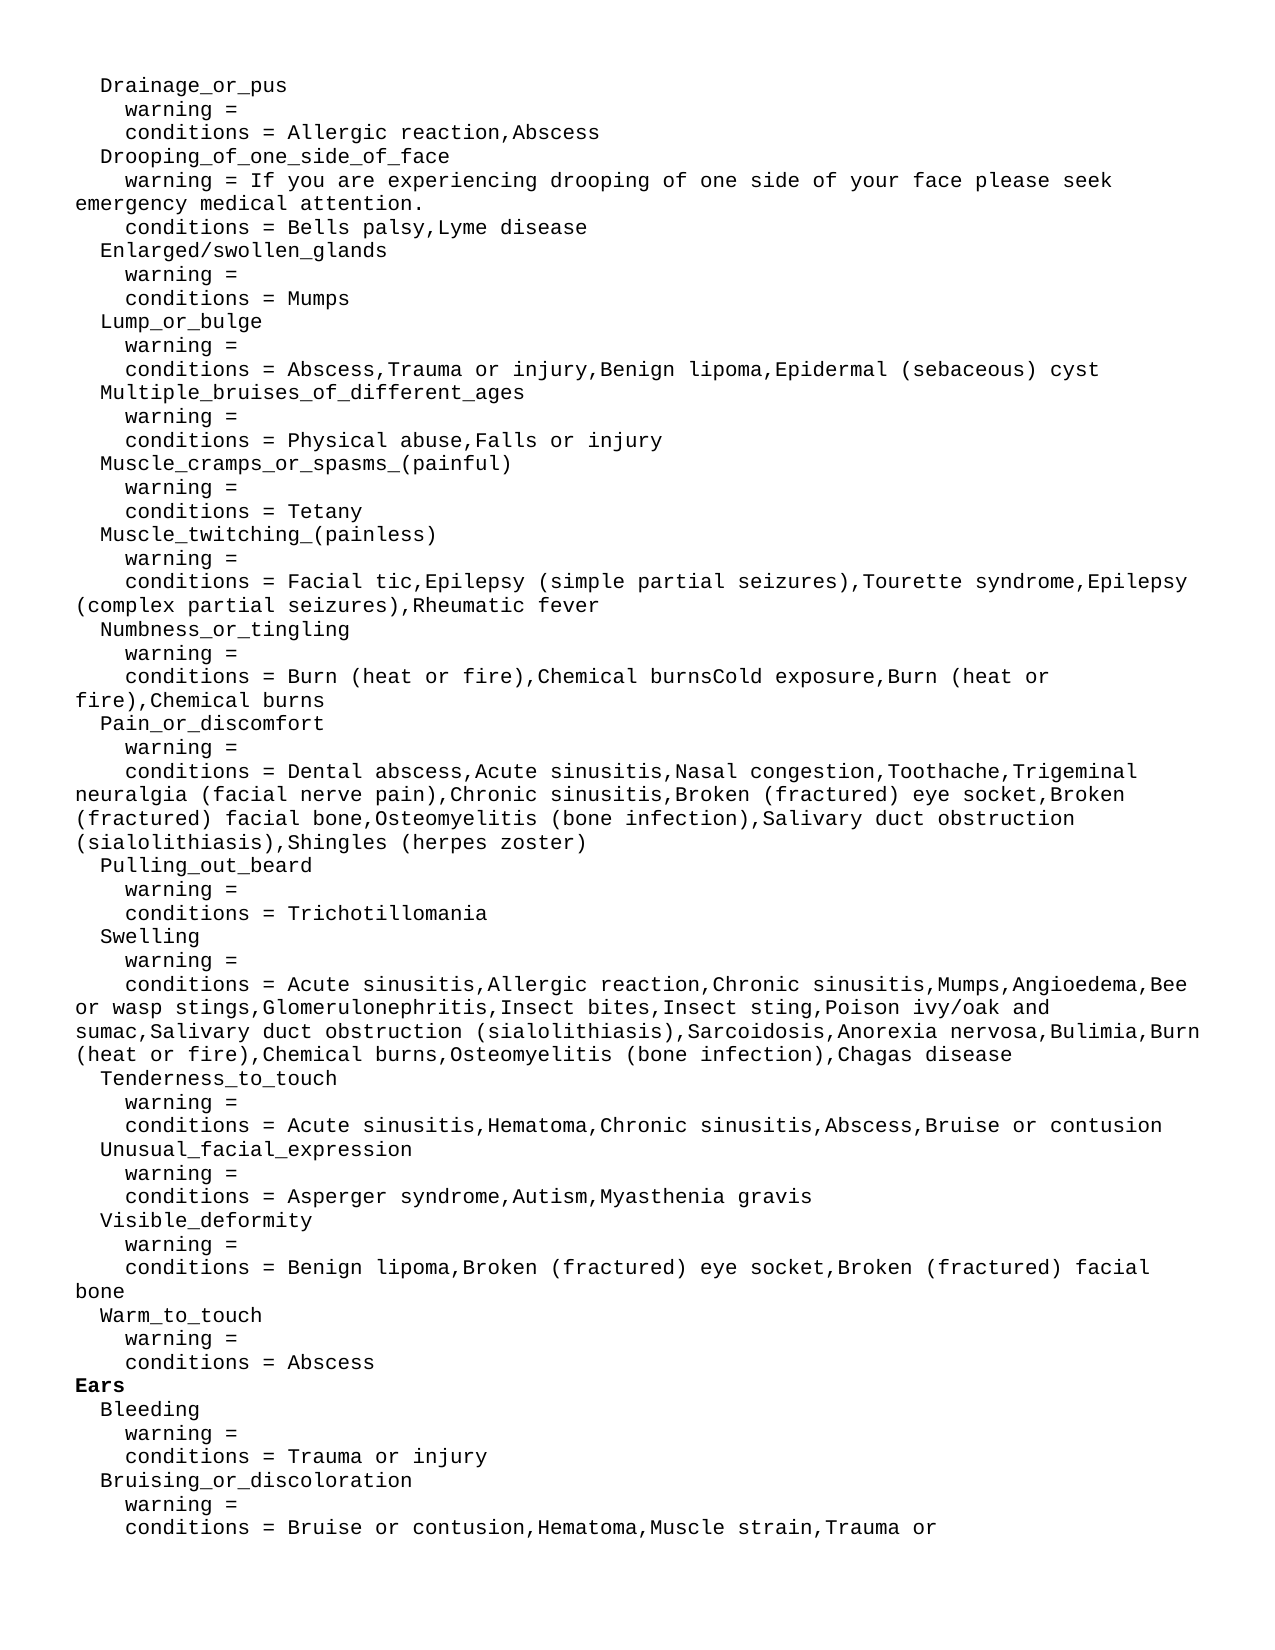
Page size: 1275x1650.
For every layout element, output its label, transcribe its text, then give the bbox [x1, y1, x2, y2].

text Tenderness_to_touch warning = conditions = Acute sinusitis,Hematoma,Chronic sinusitis,Abscess,Bruise or contusion [75, 1068, 1200, 1139]
text Lump_or_bulge warning = conditions = Abscess,Trauma or injury,Benign lipoma,Epidermal (sebaceous) cyst [75, 311, 1200, 382]
text Unusual_facial_expression warning = conditions = Asperger syndrome,Autism,Myasthenia gravis [75, 1139, 1200, 1210]
text Enlarged/swollen_glands warning = conditions = Mumps [75, 241, 1200, 311]
text Muscle_cramps_or_spasms_(painful) warning = conditions = Tetany [75, 453, 1200, 524]
text Multiple_bruises_of_different_ages warning = conditions = Physical abuse,Falls or injury [75, 382, 1200, 453]
text Pulling_out_beard warning = conditions = Trichotillomania [75, 855, 1200, 926]
text Drooping_of_one_side_of_face warning = If you are experiencing drooping of one side of your face please seek emergency medical attention. conditions = Bells palsy,Lyme disease [75, 146, 1200, 241]
text Numbness_or_tingling warning = conditions = Burn (heat or fire),Chemical burnsCold exposure,Burn (heat or fire),Chemical burns [75, 619, 1200, 713]
text Ears [75, 1376, 1200, 1399]
text Pain_or_discomfort warning = conditions = Dental abscess,Acute sinusitis,Nasal congestion,Toothache,Trigeminal neuralgia (facial nerve pain),Chronic sinusitis,Broken (fractured) eye socket,Broken (fractured) facial bone,Osteomyelitis (bone infection),Salivary duct obstruction (sialolithiasis),Shingles (herpes zoster) [75, 713, 1200, 855]
text Bleeding warning = conditions = Trauma or injury [75, 1399, 1200, 1470]
text Visible_deformity warning = conditions = Benign lipoma,Broken (fractured) eye socket,Broken (fractured) facial bone [75, 1210, 1200, 1304]
text Swelling warning = conditions = Acute sinusitis,Allergic reaction,Chronic sinusitis,Mumps,Angioedema,Bee or wasp stings,Glomerulonephritis,Insect bites,Insect sting,Poison ivy/oak and sumac,Salivary duct obstruction (sialolithiasis),Sarcoidosis,Anorexia nervosa,Bulimia,Burn (heat or fire),Chemical burns,Osteomyelitis (bone infection),Chagas disease [75, 926, 1200, 1068]
text Muscle_twitching_(painless) warning = conditions = Facial tic,Epilepsy (simple partial seizures),Tourette syndrome,Epilepsy (complex partial seizures),Rheumatic fever [75, 524, 1200, 619]
text Warm_to_touch warning = conditions = Abscess [75, 1304, 1200, 1376]
text Drainage_or_pus warning = conditions = Allergic reaction,Abscess [75, 75, 1200, 146]
